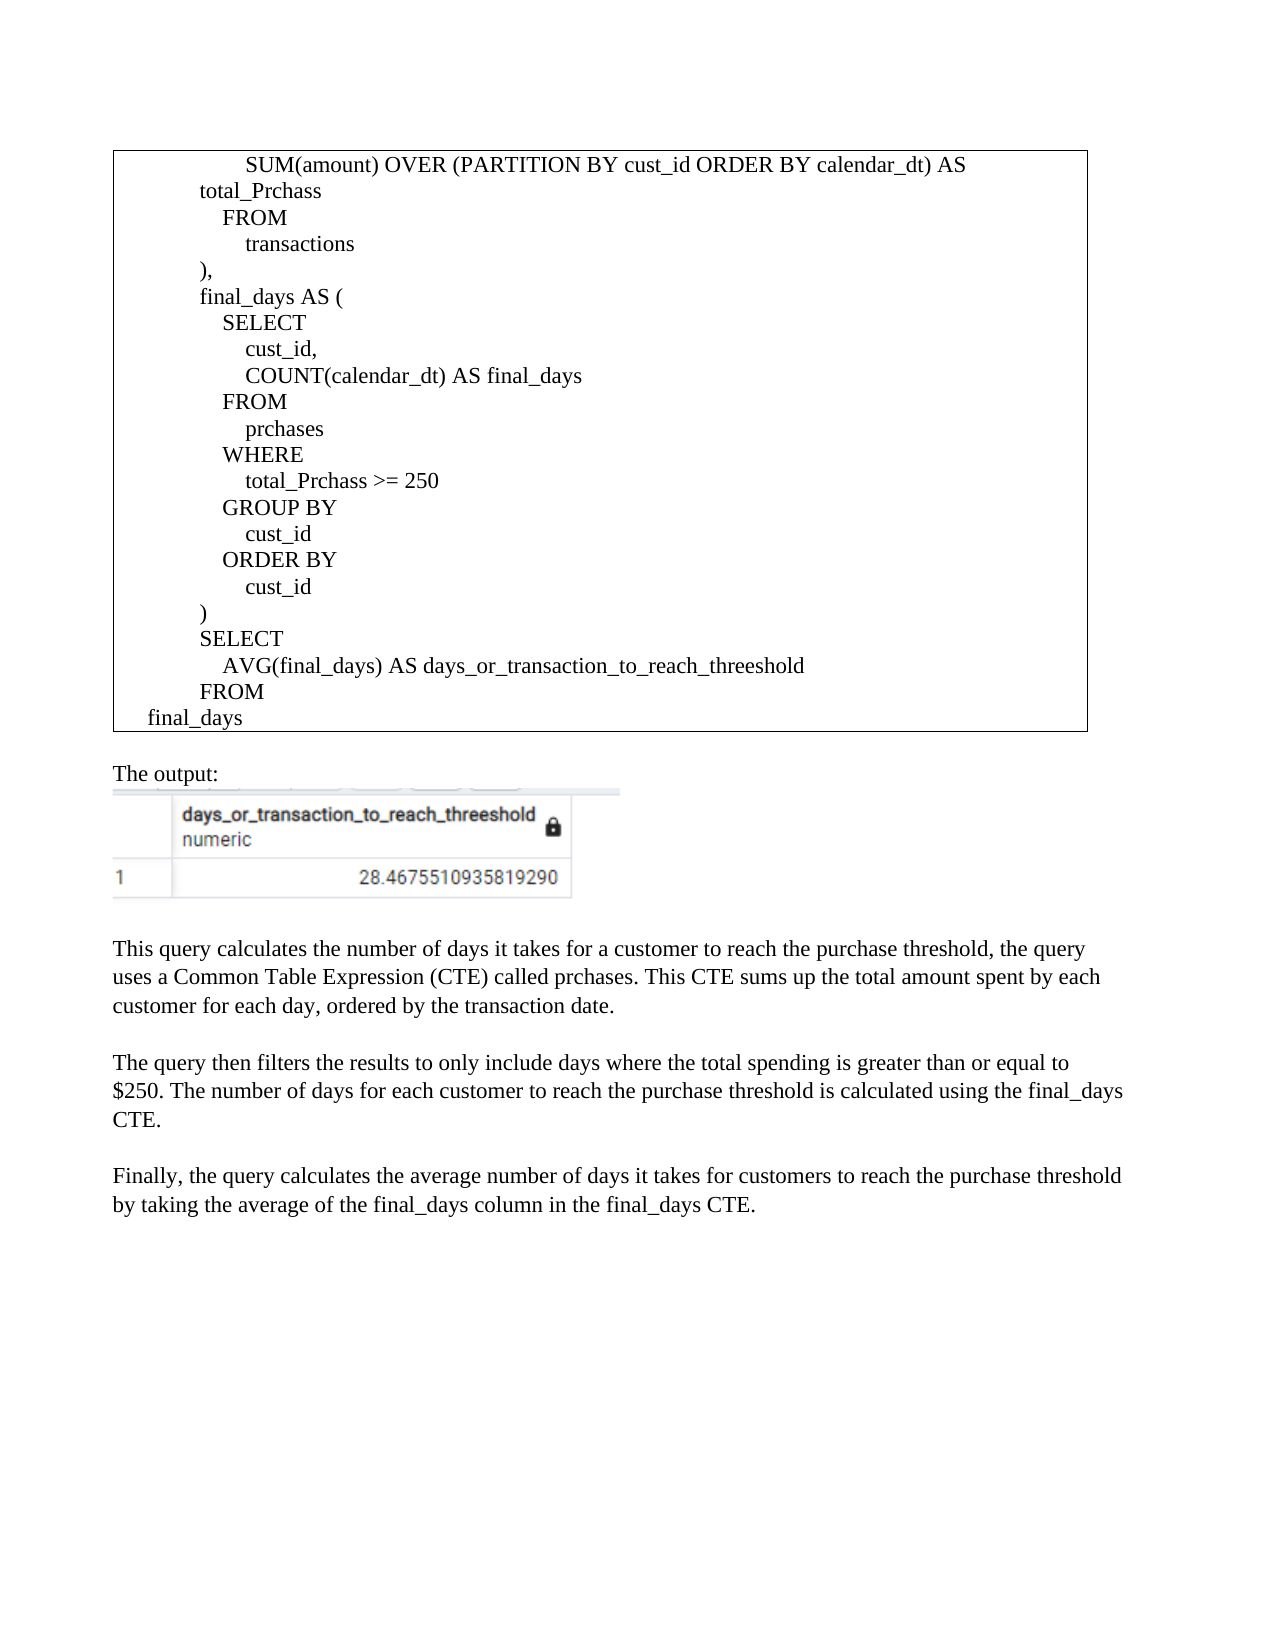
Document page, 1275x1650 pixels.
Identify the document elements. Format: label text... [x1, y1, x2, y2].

picture [112, 788, 621, 905]
list Finally, the query calculates the average number of days it takes for customers to reach the purchase threshold by taking the average of the final_days column in the final_days CTE. [112, 1162, 1125, 1217]
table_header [114, 151, 1087, 731]
list This query calculates the number of days it takes for a customer to reach the purchase threshold, the query uses a Common Table Expression (CTE) called prchases. This CTE sums up the total amount spent by each customer for each day, ordered by the transaction date. [112, 935, 1125, 1018]
list The output: [112, 760, 1125, 787]
list The query then filters the results to only include days where the total spending is greater than or equal to $250. The number of days for each customer to reach the purchase threshold is calculated using the final_days CTE. [112, 1049, 1125, 1132]
